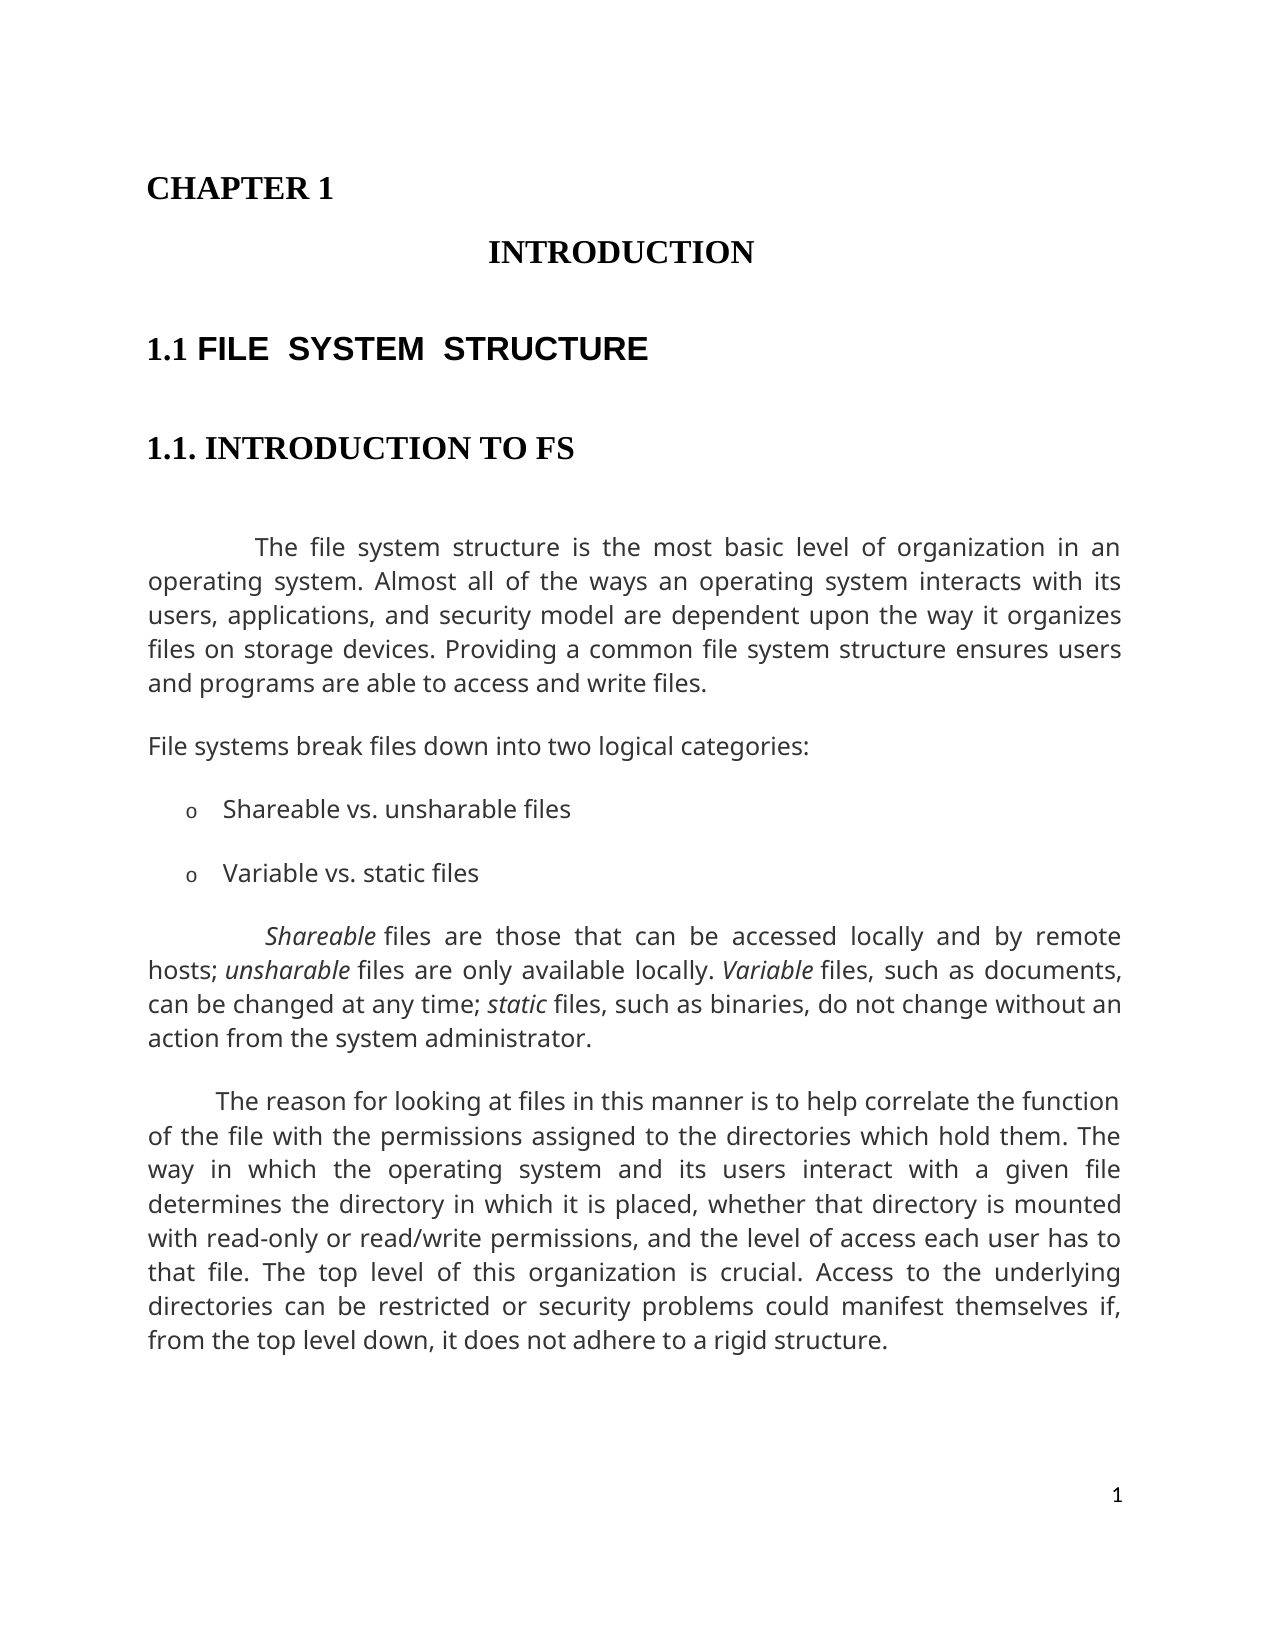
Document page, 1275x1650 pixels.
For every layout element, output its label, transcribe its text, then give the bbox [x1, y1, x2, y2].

subtitle 1.1 FILE SYSTEM STRUCTURE [146, 329, 1123, 368]
text Shareable files are those that can be accessed locally and by remote hosts; unsharable files are only available locally. Variable files, such as documents, can be changed at any time; static files, such as binaries, do not change without an action from the system administrator. [148, 919, 1123, 1055]
subtitle CHAPTER 1 [146, 168, 1123, 206]
list Variable vs. static files [185, 855, 1123, 889]
text File systems break files down into two logical categories: [148, 729, 1123, 763]
text The reason for looking at files in this manner is to help correlate the function of the file with the permissions assigned to the directories which hold them. The way in which the operating system and its users interact with a given file determines the directory in which it is placed, whether that directory is mounted with read-only or read/write permissions, and the level of access each user has to that file. The top level of this organization is crucial. Access to the underlying directories can be restricted or security problems could manifest themselves if, from the top level down, it does not adhere to a rigid structure. [148, 1084, 1123, 1357]
text The file system structure is the most basic level of organization in an operating system. Almost all of the ways an operating system interacts with its users, applications, and security model are dependent upon the way it organizes files on storage devices. Providing a common file system structure ensures users and programs are able to access and write files. [148, 529, 1123, 700]
subtitle 1.1. INTRODUCTION TO FS [146, 428, 1123, 466]
subtitle INTRODUCTION [146, 233, 1123, 271]
list Shareable vs. unsharable files [185, 792, 1123, 826]
